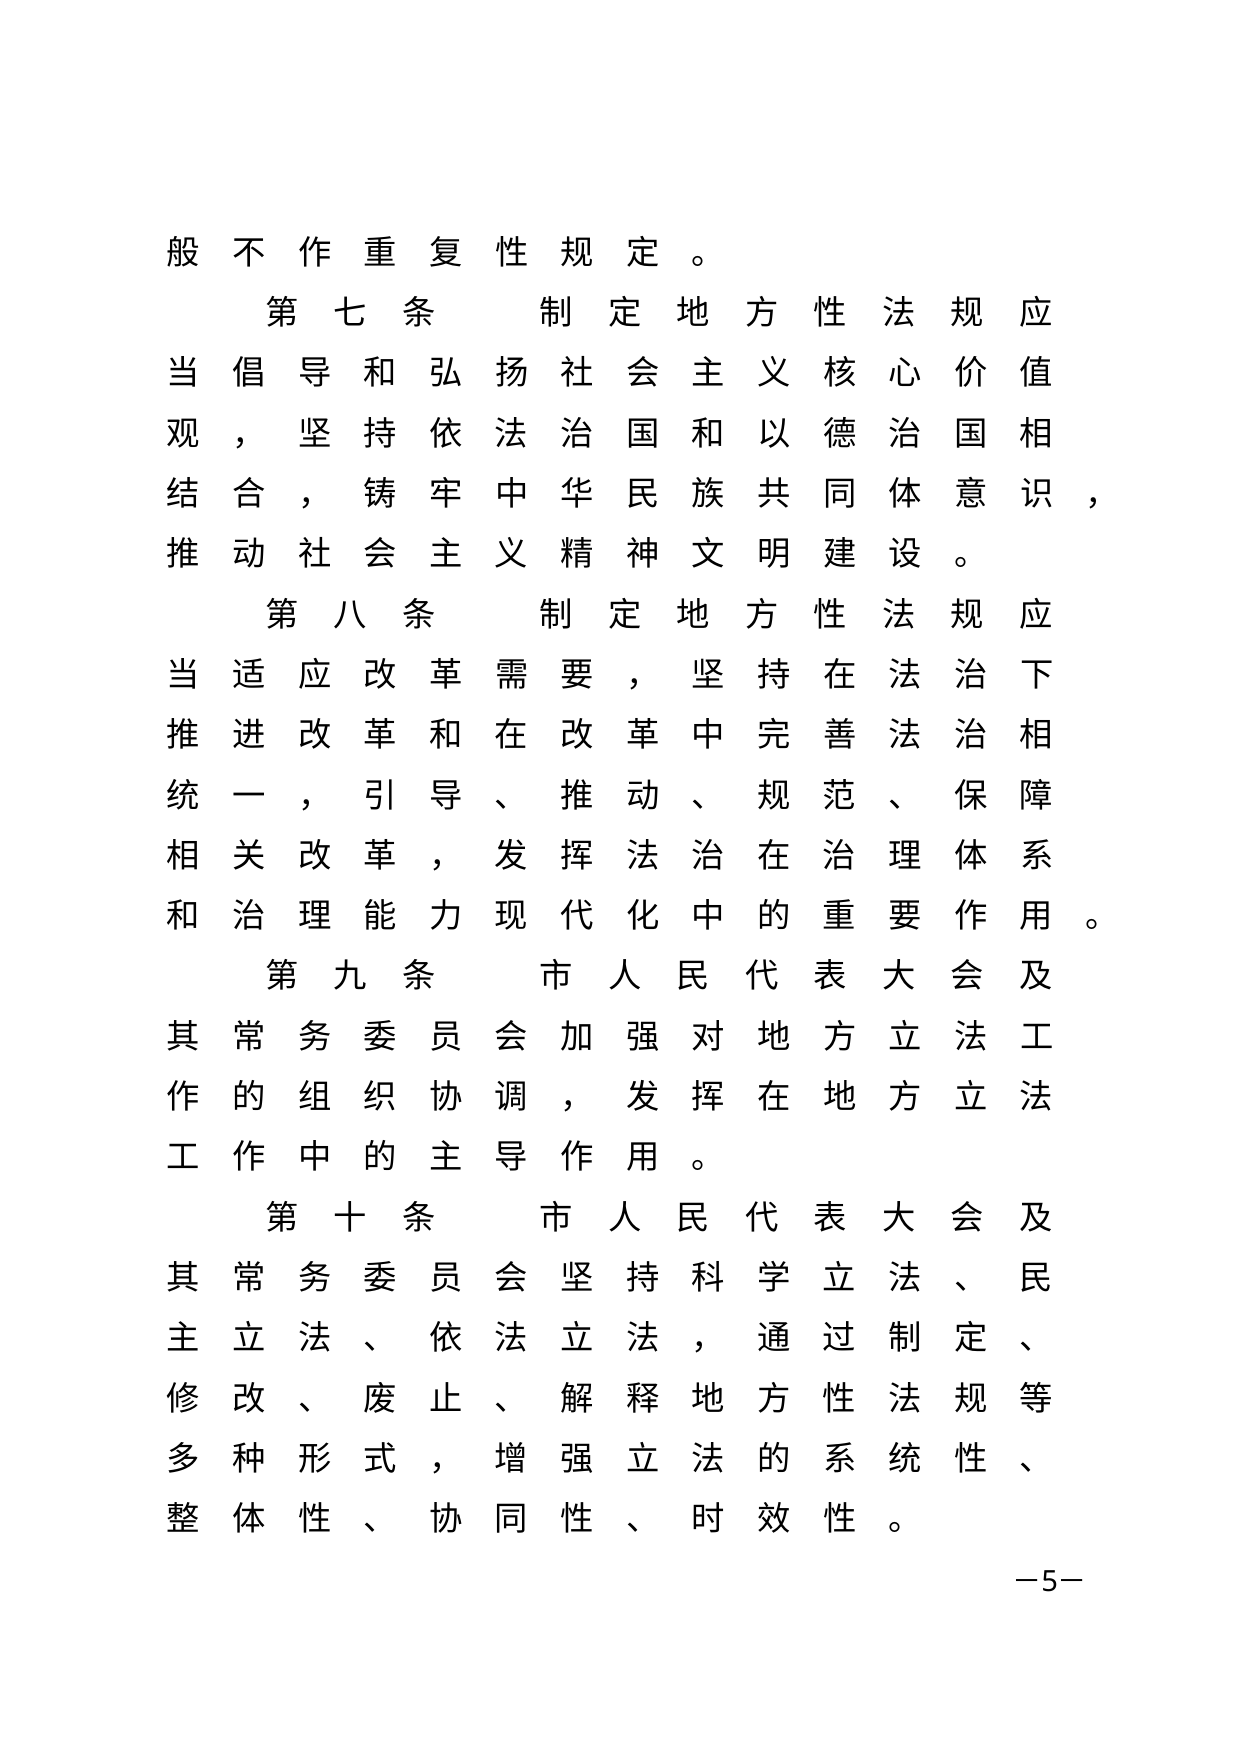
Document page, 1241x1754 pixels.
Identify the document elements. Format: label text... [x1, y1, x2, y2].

text 第八条 制定地方性法规应当适应改革需要，坚持在法治下推进改革和在改革中完善法治相统一，引导、推动、规范、保障相关改革，发挥法治在治理体系和治理能力现代化中的重要作用。 [167, 581, 1085, 943]
text 第七条 制定地方性法规应当倡导和弘扬社会主义核心价值观，坚持依法治国和以德治国相结合，铸牢中华民族共同体意识，推动社会主义精神文明建设。 [167, 280, 1085, 581]
text 制定地方性法规应当丰富立法形式，并根据内容选择适当的立法体例，增强立法的针对性、适用性、可操作性。地方性法规的规定应当明确、具体，突出地方特色，立足解决东莞问题，对上位法已经明确规定的内容，一般不作重复性规定。 [167, 219, 1085, 280]
text 第十条 市人民代表大会及其常务委员会坚持科学立法、民主立法、依法立法，通过制定、修改、废止、解释地方性法规等多种形式，增强立法的系统性、整体性、协同性、时效性。 [167, 1184, 1085, 1546]
text 第九条 市人民代表大会及其常务委员会加强对地方立法工作的组织协调，发挥在地方立法工作中的主导作用。 [167, 943, 1085, 1184]
